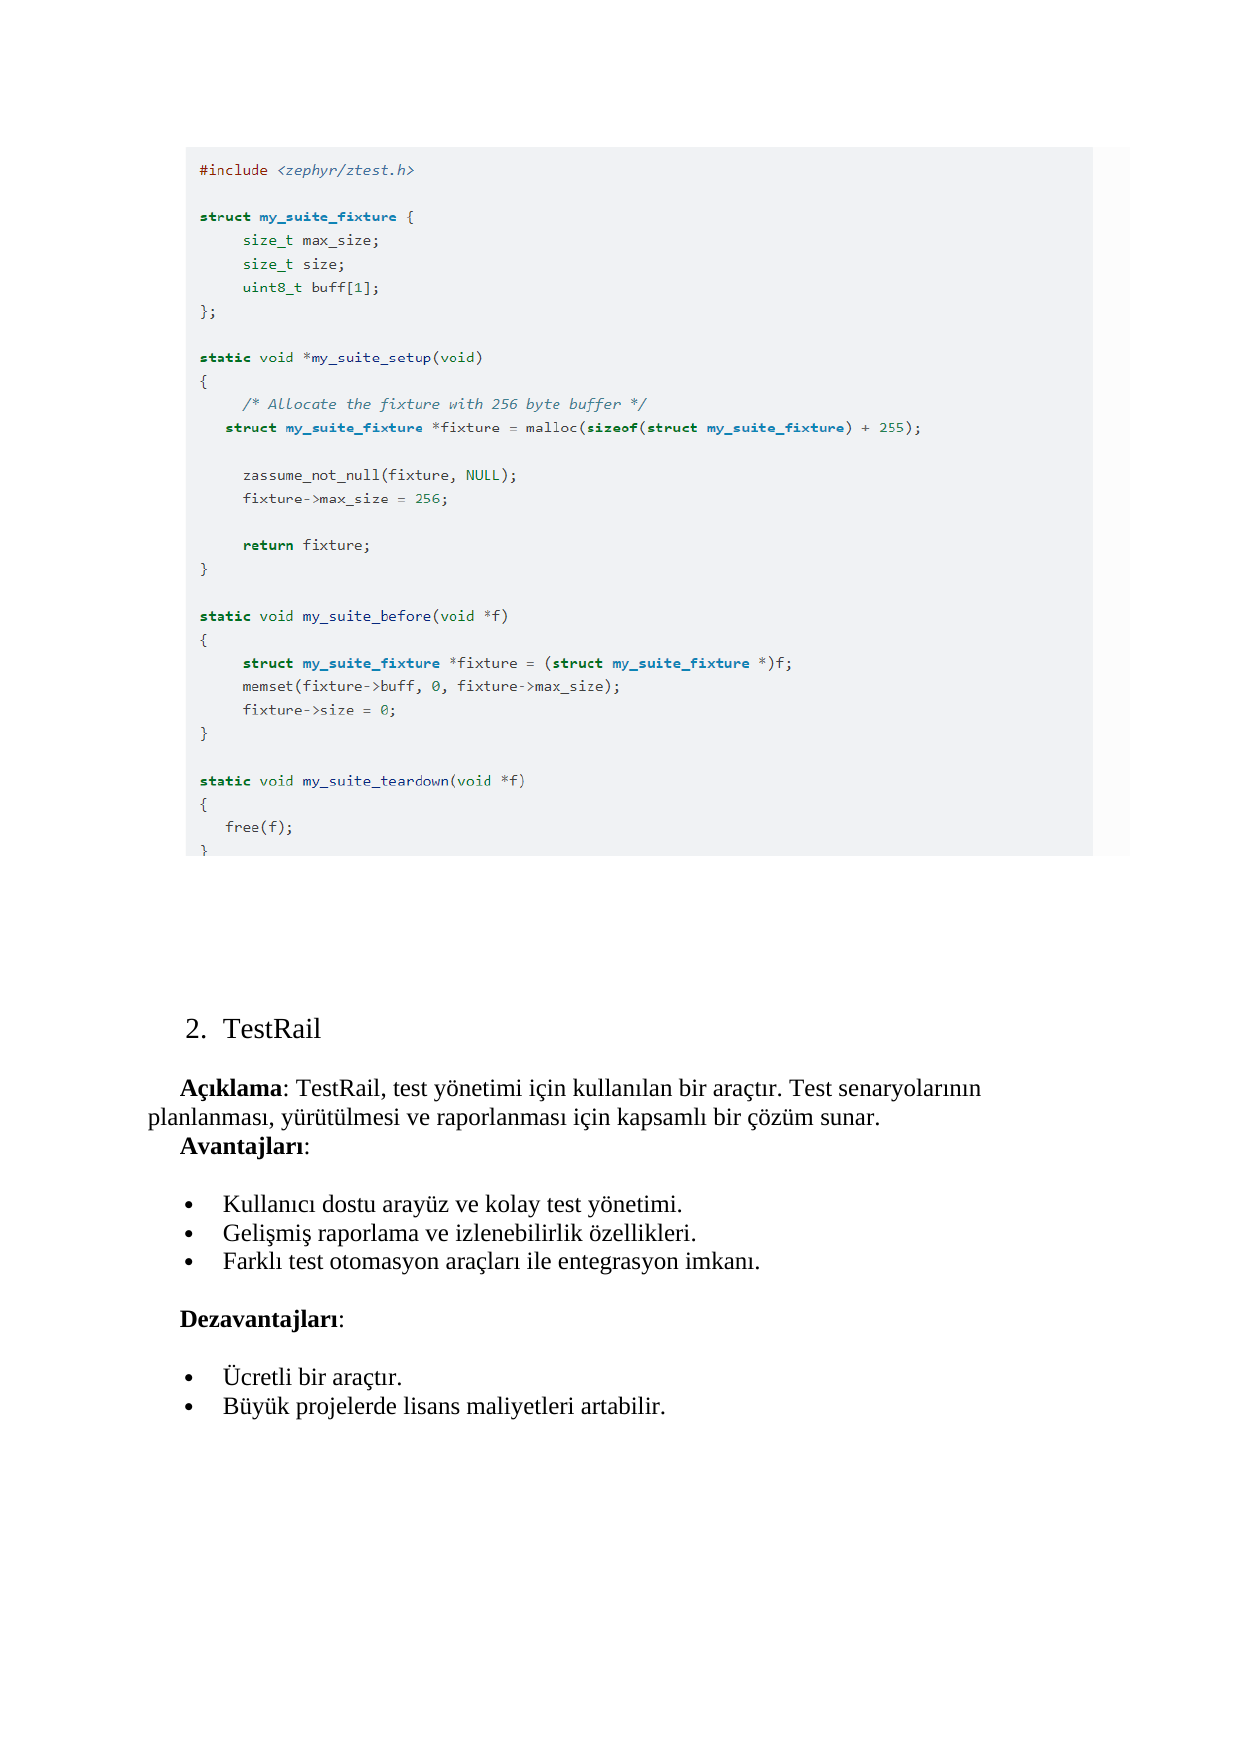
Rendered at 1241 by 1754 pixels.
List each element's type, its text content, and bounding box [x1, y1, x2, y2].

picture [185, 147, 1130, 856]
list Gelişmiş raporlama ve izlenebilirlik özellikleri. [185, 1218, 1093, 1246]
list Kullanıcı dostu arayüz ve kolay test yönetimi. [185, 1189, 1093, 1218]
text  Açıklama: TestRail, test yönetimi için kullanılan bir araçtır. Test senaryolarının planlanması, yürütülmesi ve raporlanması için kapsamlı bir çözüm sunar. [148, 1073, 1093, 1131]
list Farklı test otomasyon araçları ile entegrasyon imkanı. [185, 1246, 1093, 1275]
list Ücretli bir araçtır. [185, 1362, 1093, 1391]
list Büyük projelerde lisans maliyetleri artabilir. [185, 1391, 1093, 1420]
text  Avantajları: [148, 1131, 1093, 1160]
list TestRail [185, 1011, 1093, 1044]
text  Dezavantajları: [148, 1304, 1093, 1333]
